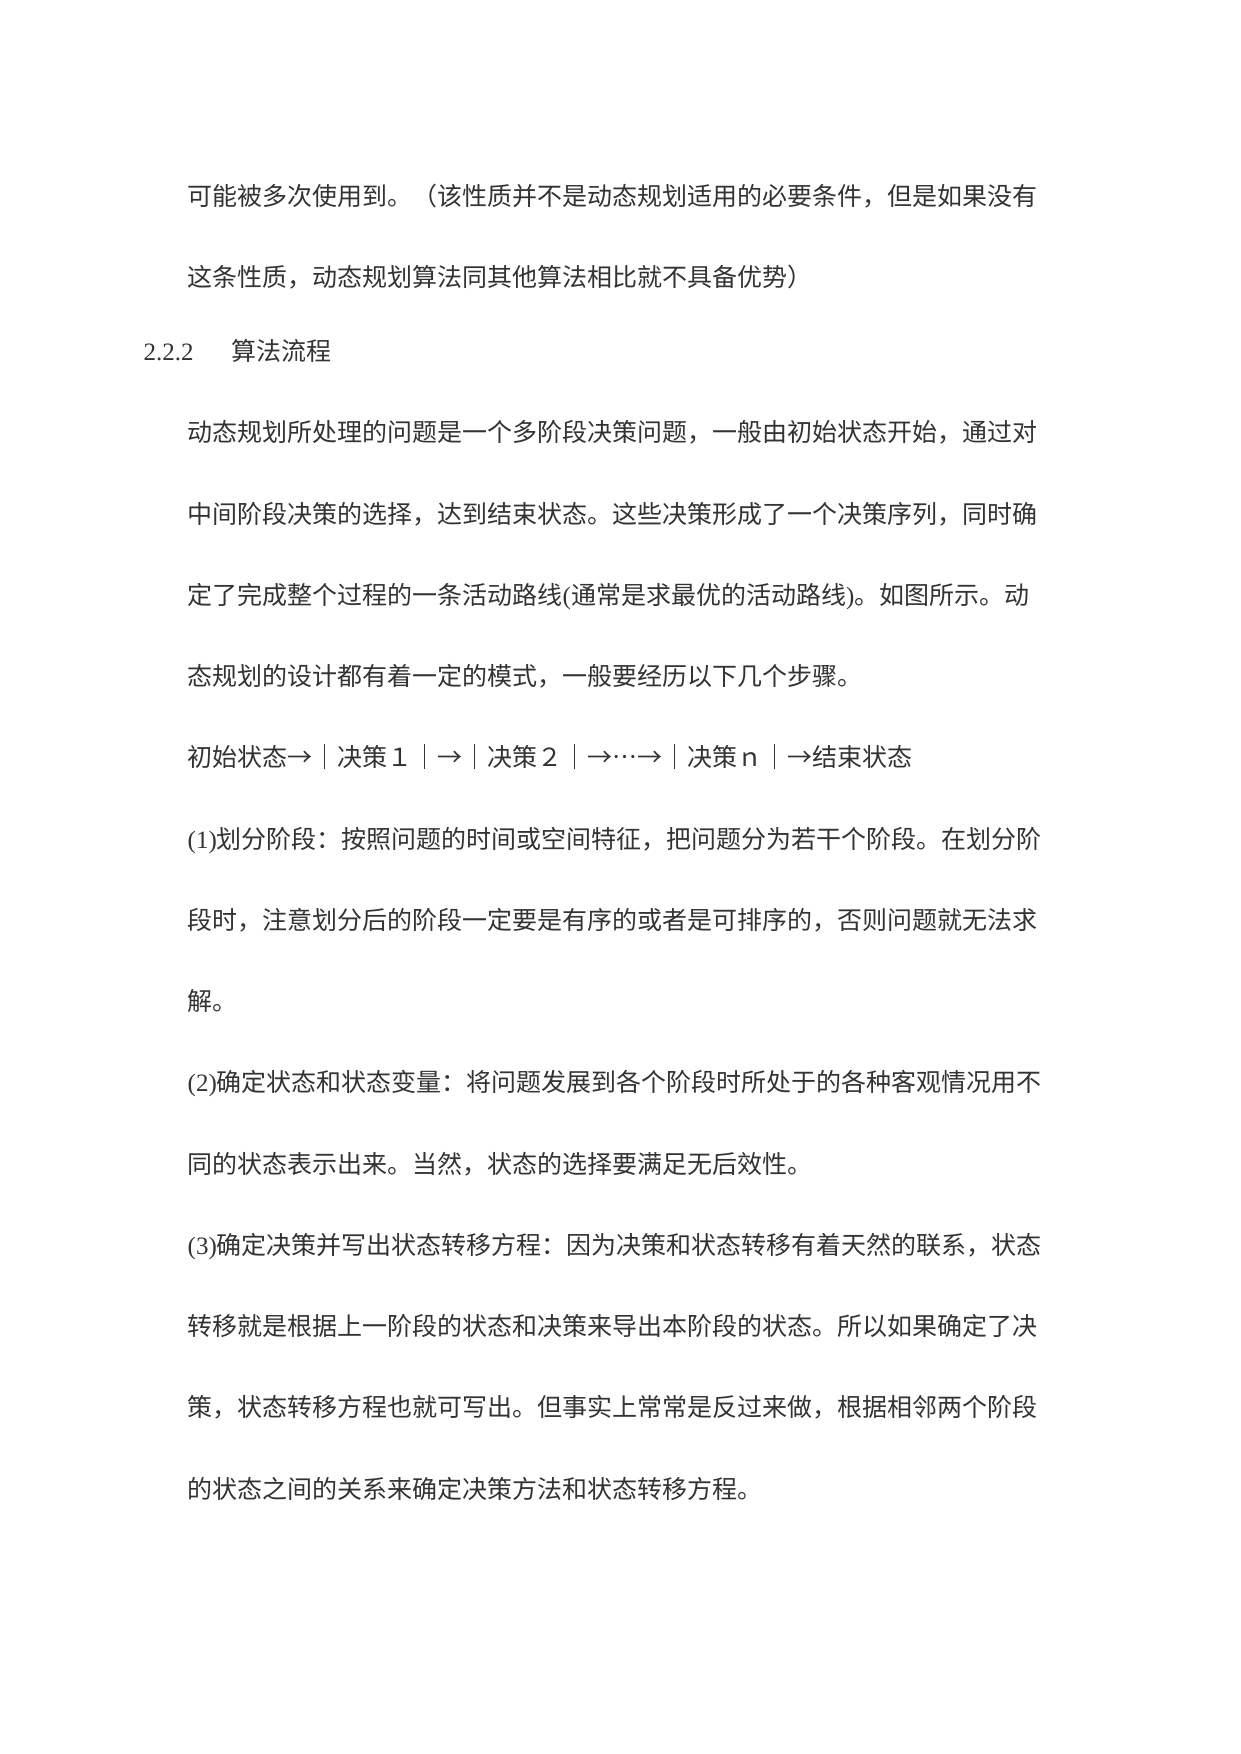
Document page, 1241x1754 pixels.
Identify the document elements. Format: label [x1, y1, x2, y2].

list [143, 317, 1053, 1520]
list [143, 162, 1053, 308]
